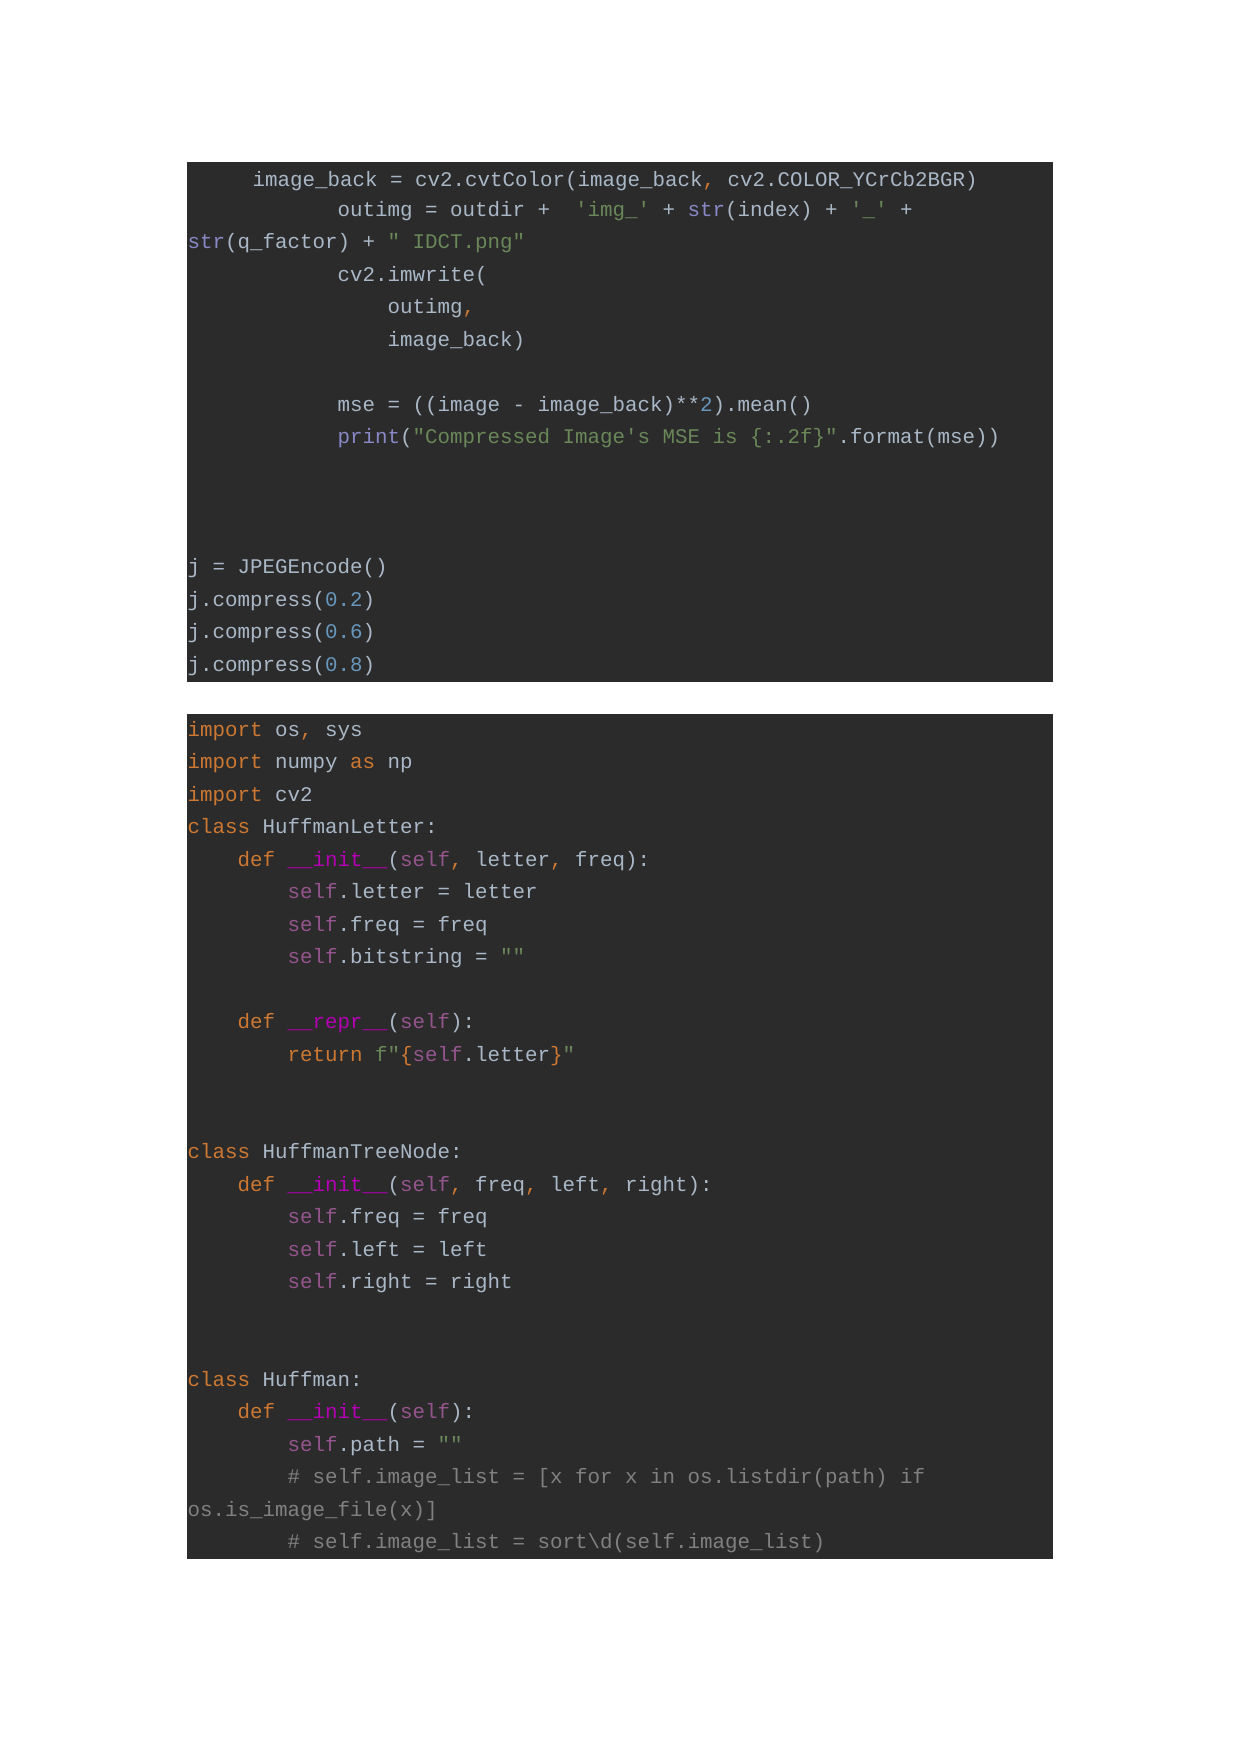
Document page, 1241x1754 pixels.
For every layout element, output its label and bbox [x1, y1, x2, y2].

text [187, 162, 1053, 682]
text [187, 714, 1053, 1559]
